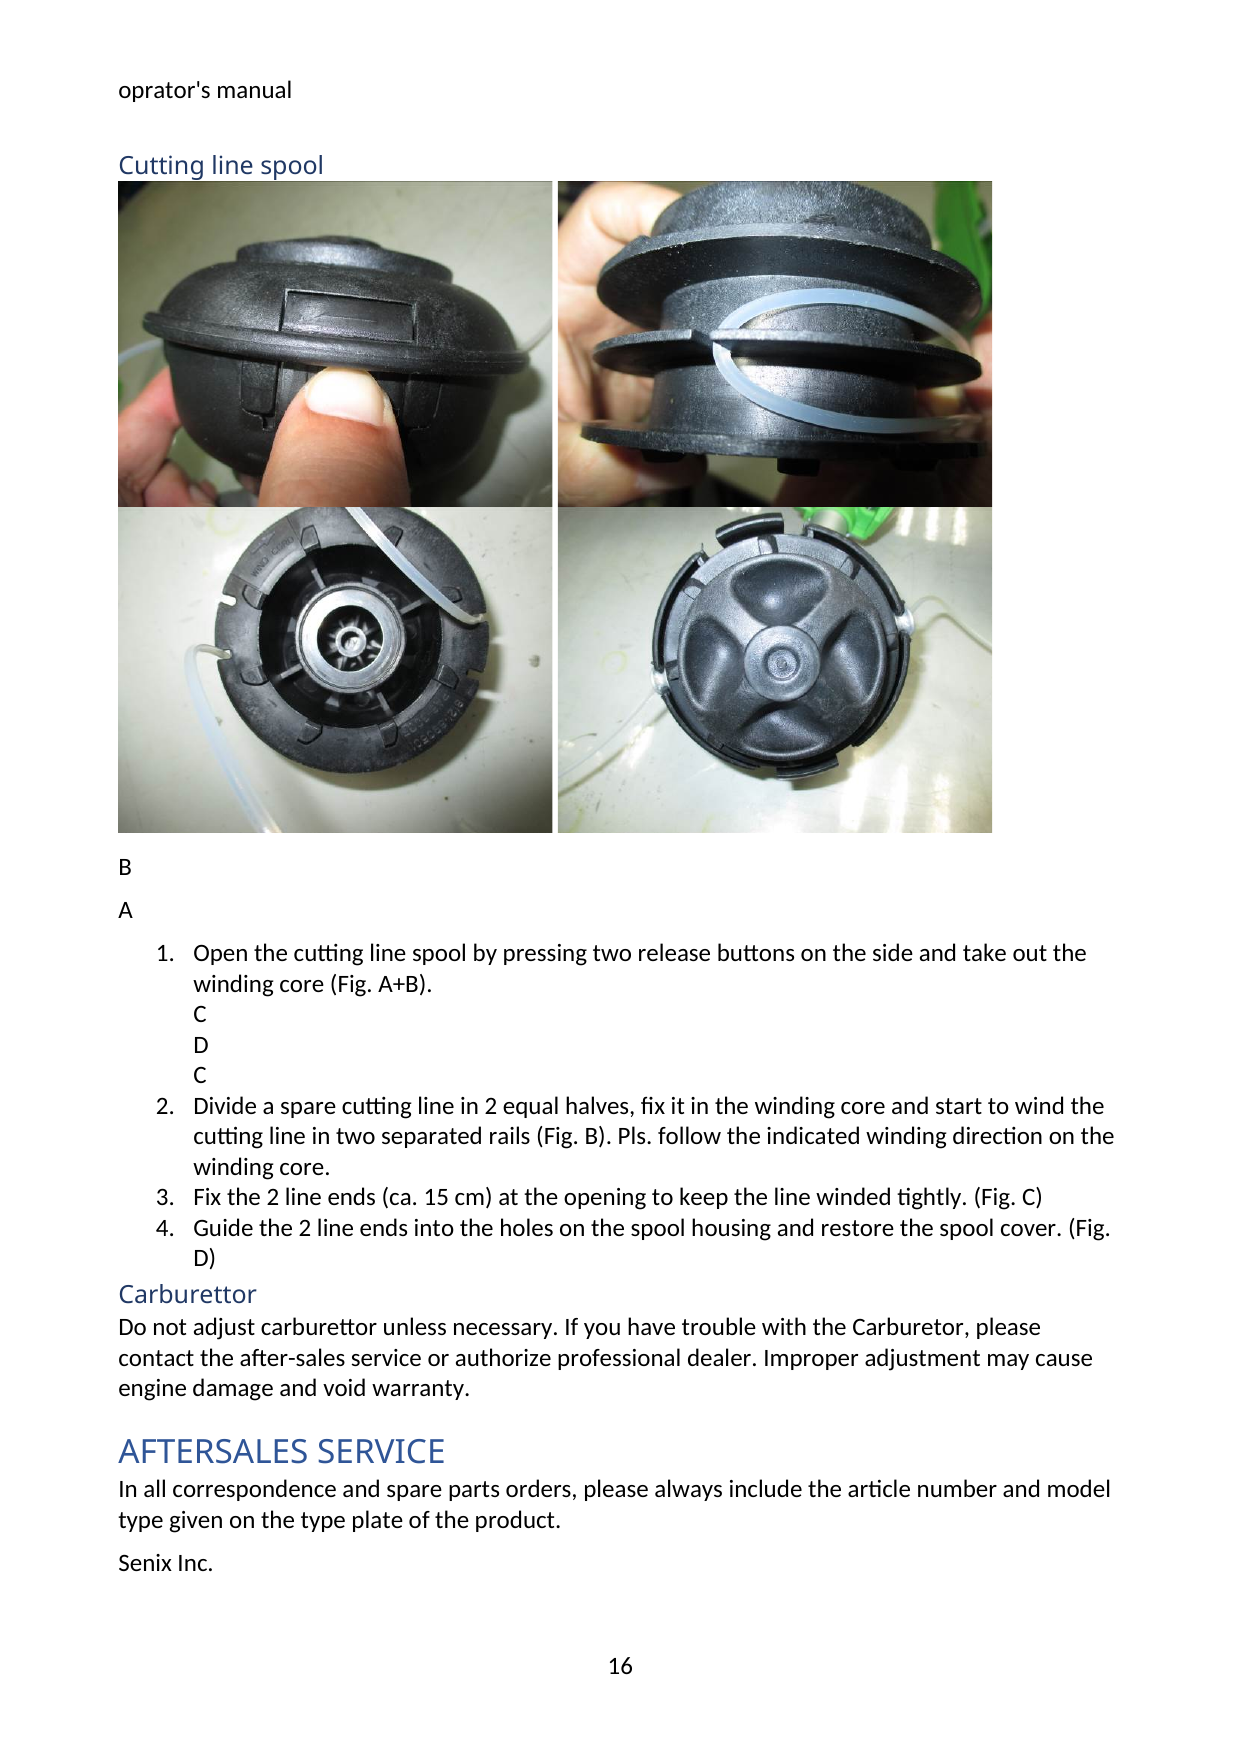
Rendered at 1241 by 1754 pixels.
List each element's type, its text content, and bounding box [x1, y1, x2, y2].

subtitle Carburettor [118, 1277, 1122, 1311]
subtitle Cutting line spool [118, 148, 1122, 182]
list Open the cutting line spool by pressing two release buttons on the side and take out the winding core (Fig. A+B). [156, 937, 1122, 998]
list D [193, 1029, 1122, 1059]
text Do not adjust carburettor unless necessary. If you have trouble with the Carburetor, please contact the after-sales service or authorize professional dealer. Improper adjustment may cause engine damage and void warranty. [118, 1311, 1122, 1403]
text B [118, 851, 1122, 882]
list Divide a spare cutting line in 2 equal halves, fix it in the winding core and start to wind the cutting line in two separated rails (Fig. B). Pls. follow the indicated winding direction on the winding core. [156, 1090, 1122, 1181]
list C [193, 1059, 1122, 1090]
text In all correspondence and spare parts orders, please always include the article number and model type given on the type plate of the product. [118, 1473, 1122, 1534]
text A [118, 894, 1122, 925]
list Fix the 2 line ends (ca. 15 cm) at the opening to keep the line winded tightly. (Fig. C) [156, 1181, 1122, 1212]
list Guide the 2 line ends into the holes on the spool housing and restore the spool cover. (Fig. D) [156, 1212, 1122, 1273]
text Senix Inc. [118, 1547, 1122, 1577]
picture [557, 181, 993, 833]
subtitle AFTERSALES SERVICE [118, 1428, 1122, 1473]
picture [118, 181, 553, 833]
list C [193, 998, 1122, 1029]
